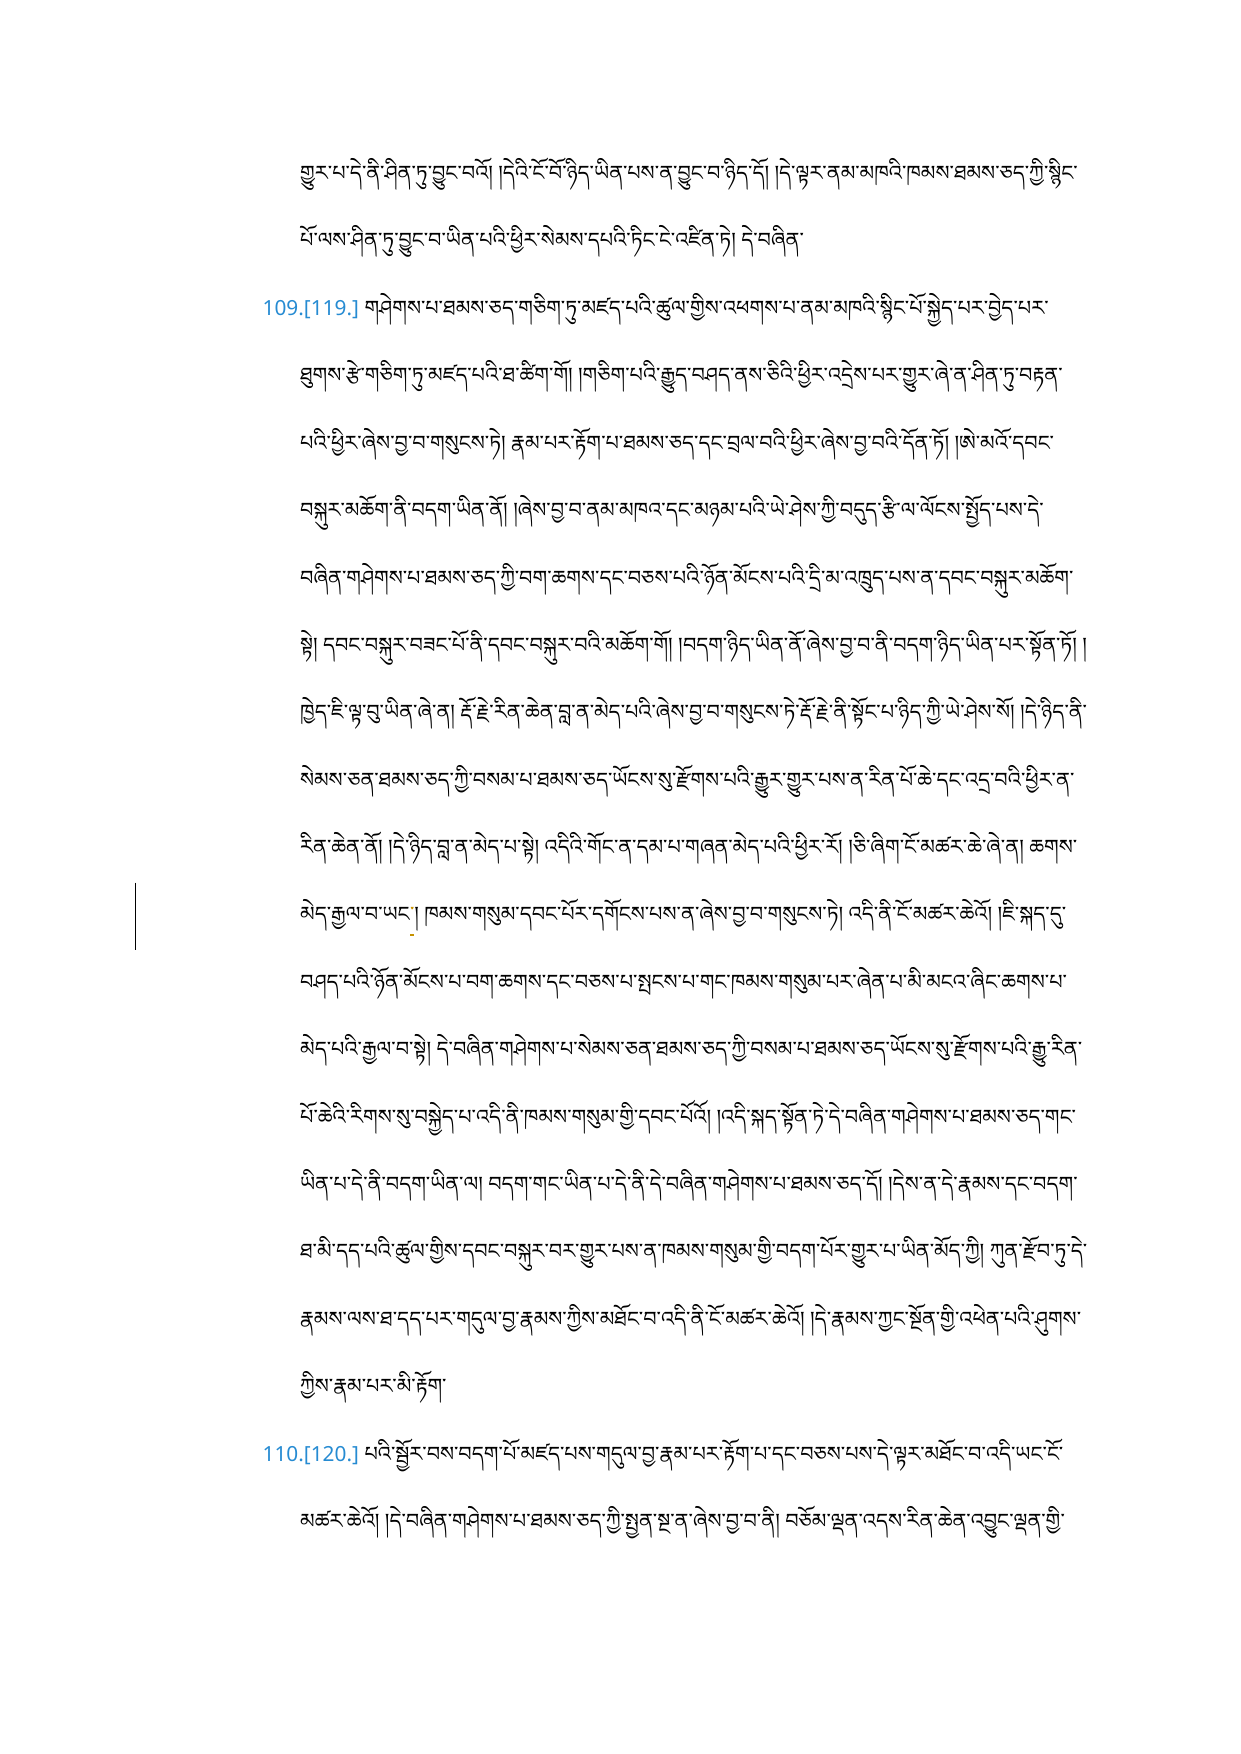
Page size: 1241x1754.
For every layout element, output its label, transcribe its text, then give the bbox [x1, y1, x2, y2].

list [262, 1431, 1090, 1557]
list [262, 150, 1090, 276]
list གཤེགས་པ་ཐམས་ཅད་གཅིག་ཏུ་མཛད་པའི་ཚུལ་གྱིས་འཕགས་པ་ནམ་མཁའི་སྙིང་པོ་སྐྱེད་པར་བྱེད་པར་ཐུགས་རྩེ་གཅིག་ཏུ་མཛད་པའི་ཐ་ཚིག་གོ། །གཅིག་པའི་རྒྱུད་བཤད་ནས་ཅིའི་ཕྱིར་འདྲེས་པར་གྱུར་ཞེ་ན་ཤིན་ཏུ་བརྟན་པའི་ཕྱིར་ཞེས་བྱ་བ་གསུངས་ཏེ། རྣམ་པར་རྟོག་པ་ཐམས་ཅད་དང་བྲལ་བའི་ཕྱིར་ཞེས་བྱ་བའི་དོན་ཏོ། །ཨེ་མའོ་དབང་བསྐུར་མཆོག་ནི་བདག་ཡིན་ནོ། །ཞེས་བྱ་བ་ནམ་མཁའ་དང་མཉམ་པའི་ཡེ་ཤེས་ཀྱི་བདུད་རྩི་ལ་ལོངས་སྤྱོད་པས་དེ་བཞིན་གཤེགས་པ་ཐམས་ཅད་ཀྱི་བག་ཆགས་དང་བཅས་པའི་ཉོན་མོངས་པའི་དྲི་མ་འཁྲུད་པས་ན་དབང་བསྐུར་མཆོག་སྟེ། དབང་བསྐུར་བཟང་པོ་ནི་དབང་བསྐུར་བའི་མཆོག་གོ། །བདག་ཉིད་ཡིན་ནོ་ཞེས་བྱ་བ་ནི་བདག་ཉིད་ཡིན་པར་སྟོན་ཏོ། །ཁྱེད་ཇི་ལྟ་བུ་ཡིན་ཞེ་ན། རྡོ་རྗེ་རིན་ཆེན་བླ་ན་མེད་པའི་ཞེས་བྱ་བ་གསུངས་ཏེ་རྡོ་རྗེ་ནི་སྟོང་པ་ཉིད་ཀྱི་ཡེ་ཤེས་སོ། །དེ་ཉིད་ནི་སེམས་ཅན་ཐམས་ཅད་ཀྱི་བསམ་པ་ཐམས་ཅད་ཡོངས་སུ་རྫོགས་པའི་རྒྱུར་གྱུར་པས་ན་རིན་པོ་ཆེ་དང་འདྲ་བའི་ཕྱིར་ན་རིན་ཆེན་ནོ། །དེ་ཉིད་བླ་ན་མེད་པ་སྟེ། འདིའི་གོང་ན་དམ་པ་གཞན་མེད་པའི་ཕྱིར་རོ། །ཅི་ཞིག་ངོ་མཚར་ཆེ་ཞེ་ན། ཆགས་མེད་རྒྱལ་བ་ཡང། ཁམས་གསུམ་དབང་པོར་དགོངས་པས་ན་ཞེས་བྱ་བ་གསུངས་ཏེ། འདི་ནི་ངོ་མཚར་ཆེའོ། །ཇི་སྐད་དུ་བཤད་པའི་ཉོན་མོངས་པ་བག་ཆགས་དང་བཅས་པ་སྤངས་པ་གང་ཁམས་གསུམ་པར་ཞེན་པ་མི་མངའ་ཞིང་ཆགས་པ་མེད་པའི་རྒྱལ་བ་སྟེ། དེ་བཞིན་གཤེགས་པ་སེམས་ཅན་ཐམས་ཅད་ཀྱི་བསམ་པ་ཐམས་ཅད་ཡོངས་སུ་རྫོགས་པའི་རྒྱུ་རིན་པོ་ཆེའི་རིགས་སུ་བསྐྱེད་པ་འདི་ནི་ཁམས་གསུམ་གྱི་དབང་པོའོ། །འདི་སྐད་སྟོན་ཏེ་དེ་བཞིན་གཤེགས་པ་ཐམས་ཅད་གང་ཡིན་པ་དེ་ནི་བདག་ཡིན་ལ། བདག་གང་ཡིན་པ་དེ་ནི་དེ་བཞིན་གཤེགས་པ་ཐམས་ཅད་དོ། །དེས་ན་དེ་རྣམས་དང་བདག་ཐ་མི་དད་པའི་ཚུལ་གྱིས་དབང་བསྐུར་བར་གྱུར་པས་ན་ཁམས་གསུམ་གྱི་བདག་པོར་གྱུར་པ་ཡིན་མོད་ཀྱི། ཀུན་རྫོབ་ཏུ་དེ་རྣམས་ལས་ཐ་དད་པར་གདུལ་བྱ་རྣམས་ཀྱིས་མཐོང་བ་འདི་ནི་ངོ་མཚར་ཆེའོ། །དེ་རྣམས་ཀྱང་སྔོན་གྱི་འཕེན་པའི་ཤུགས་ཀྱིས་རྣམ་པར་མི་རྟོག་ [262, 285, 1090, 1422]
